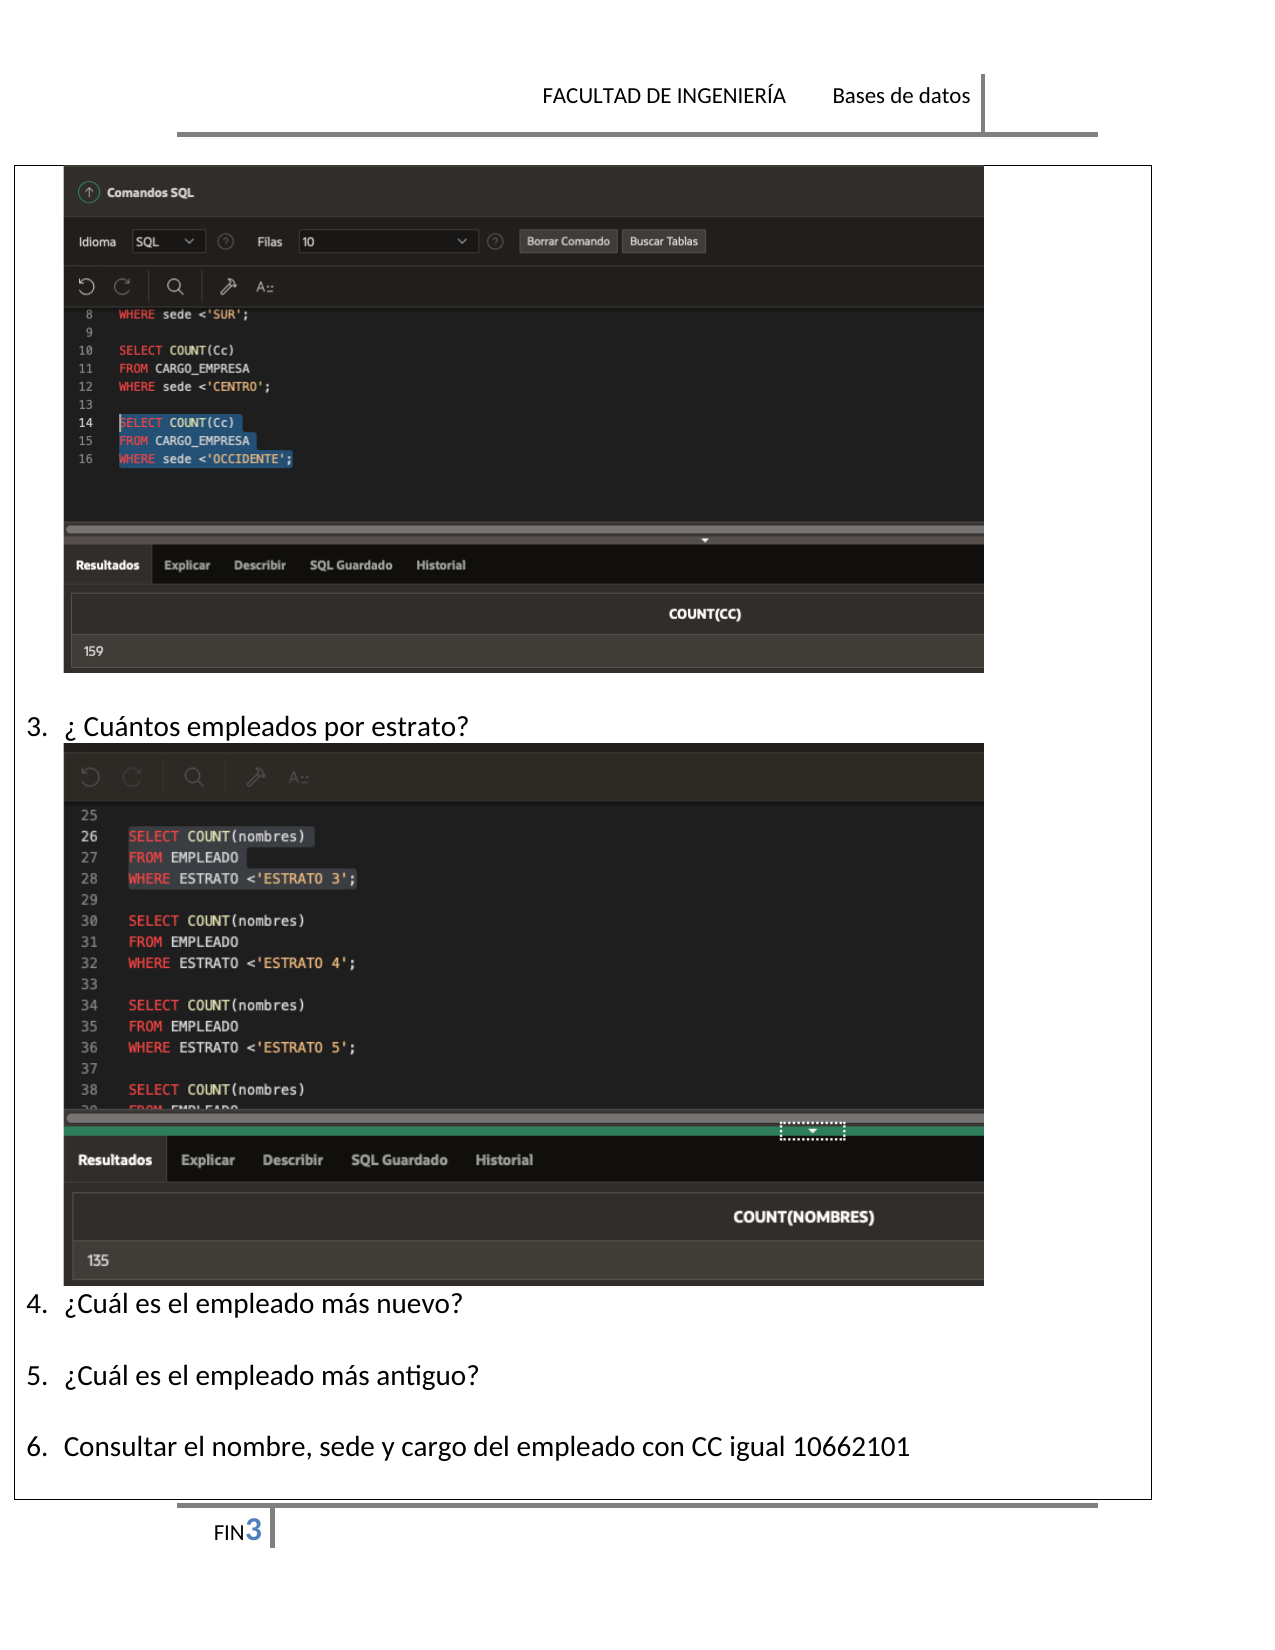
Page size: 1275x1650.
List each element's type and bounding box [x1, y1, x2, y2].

picture [63, 743, 984, 1286]
picture [63, 165, 984, 673]
table_cell [15, 166, 1151, 1499]
